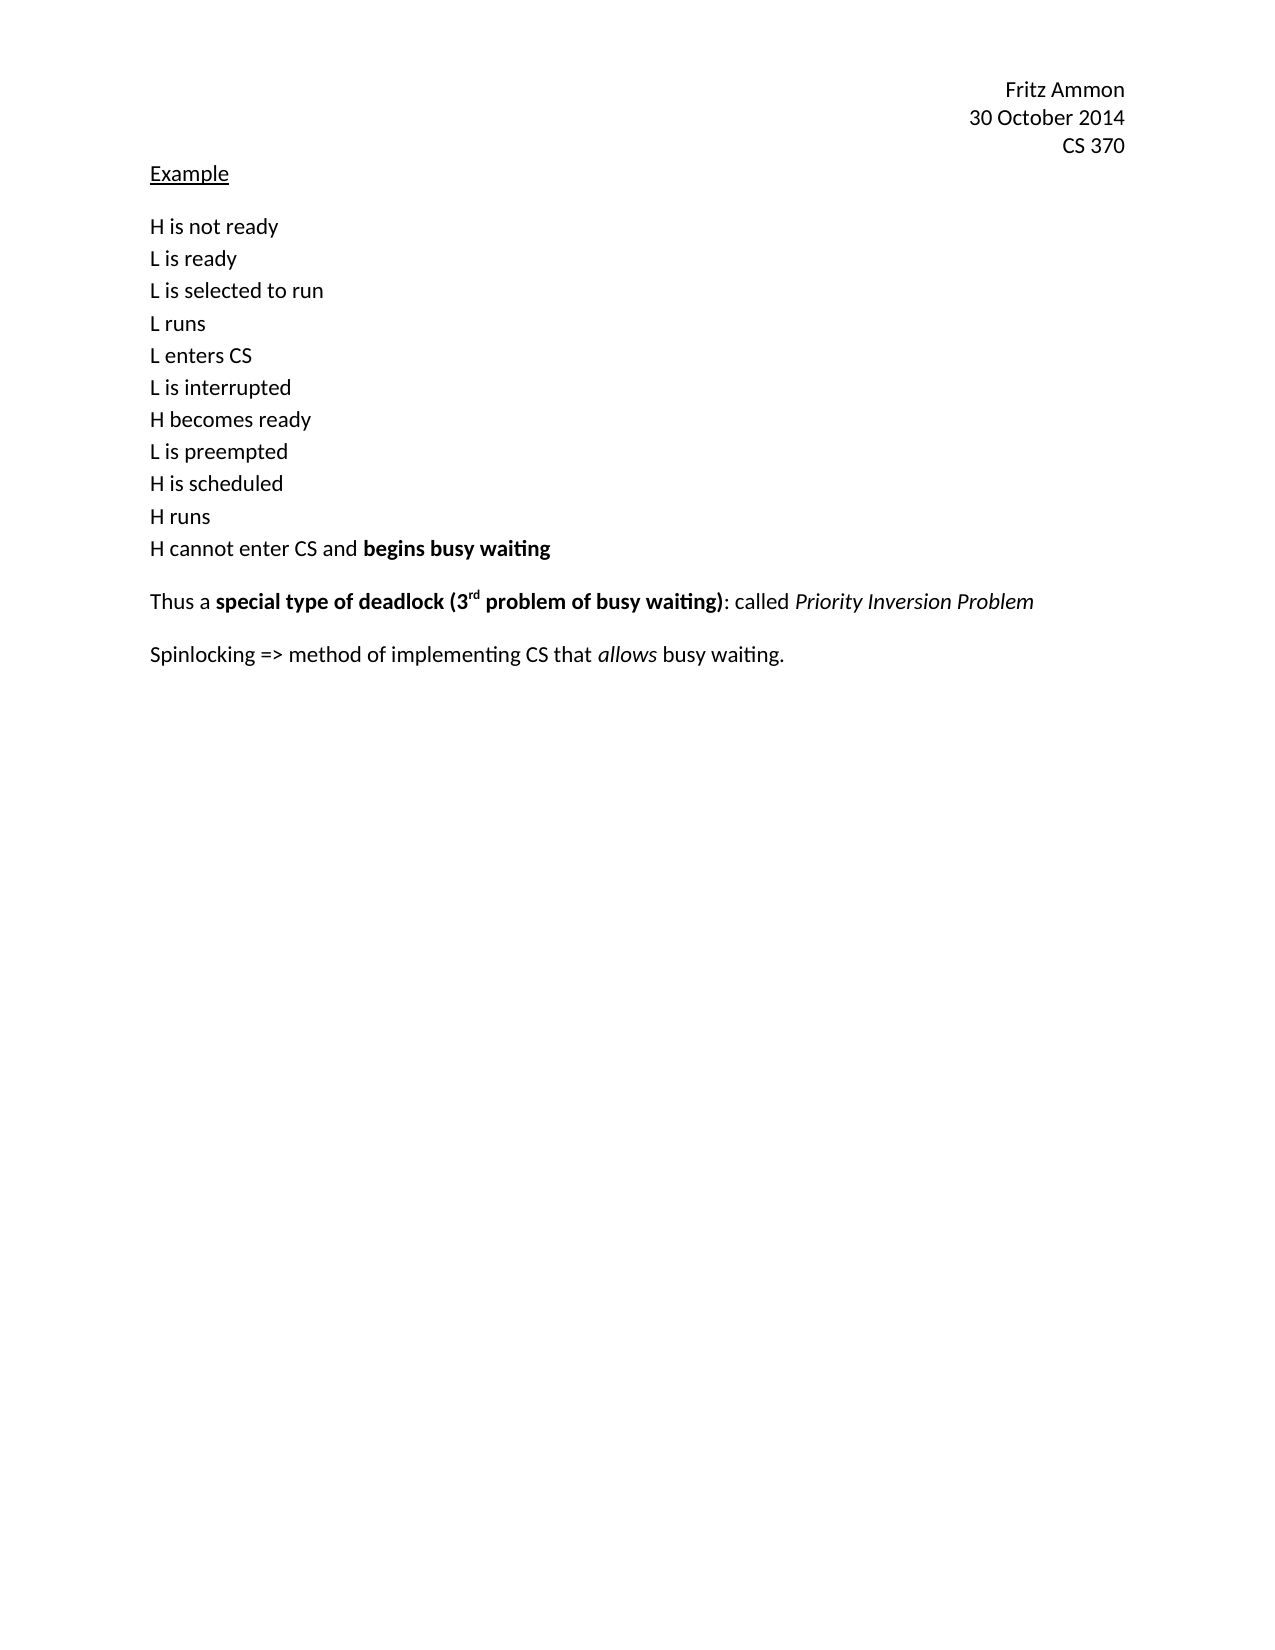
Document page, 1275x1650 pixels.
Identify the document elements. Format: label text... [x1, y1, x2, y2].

text Spinlocking => method of implementing CS that allows busy waiting. [150, 640, 1125, 668]
text Example [150, 159, 1125, 187]
text Thus a special type of deadlock (3rd problem of busy waiting): called Priority Inversion Problem [150, 587, 1125, 615]
text H is not ready L is ready L is selected to run L runs L enters CS L is interrupted H becomes ready L is preempted H is scheduled H runs H cannot enter CS and begins busy waiting [150, 212, 1125, 562]
